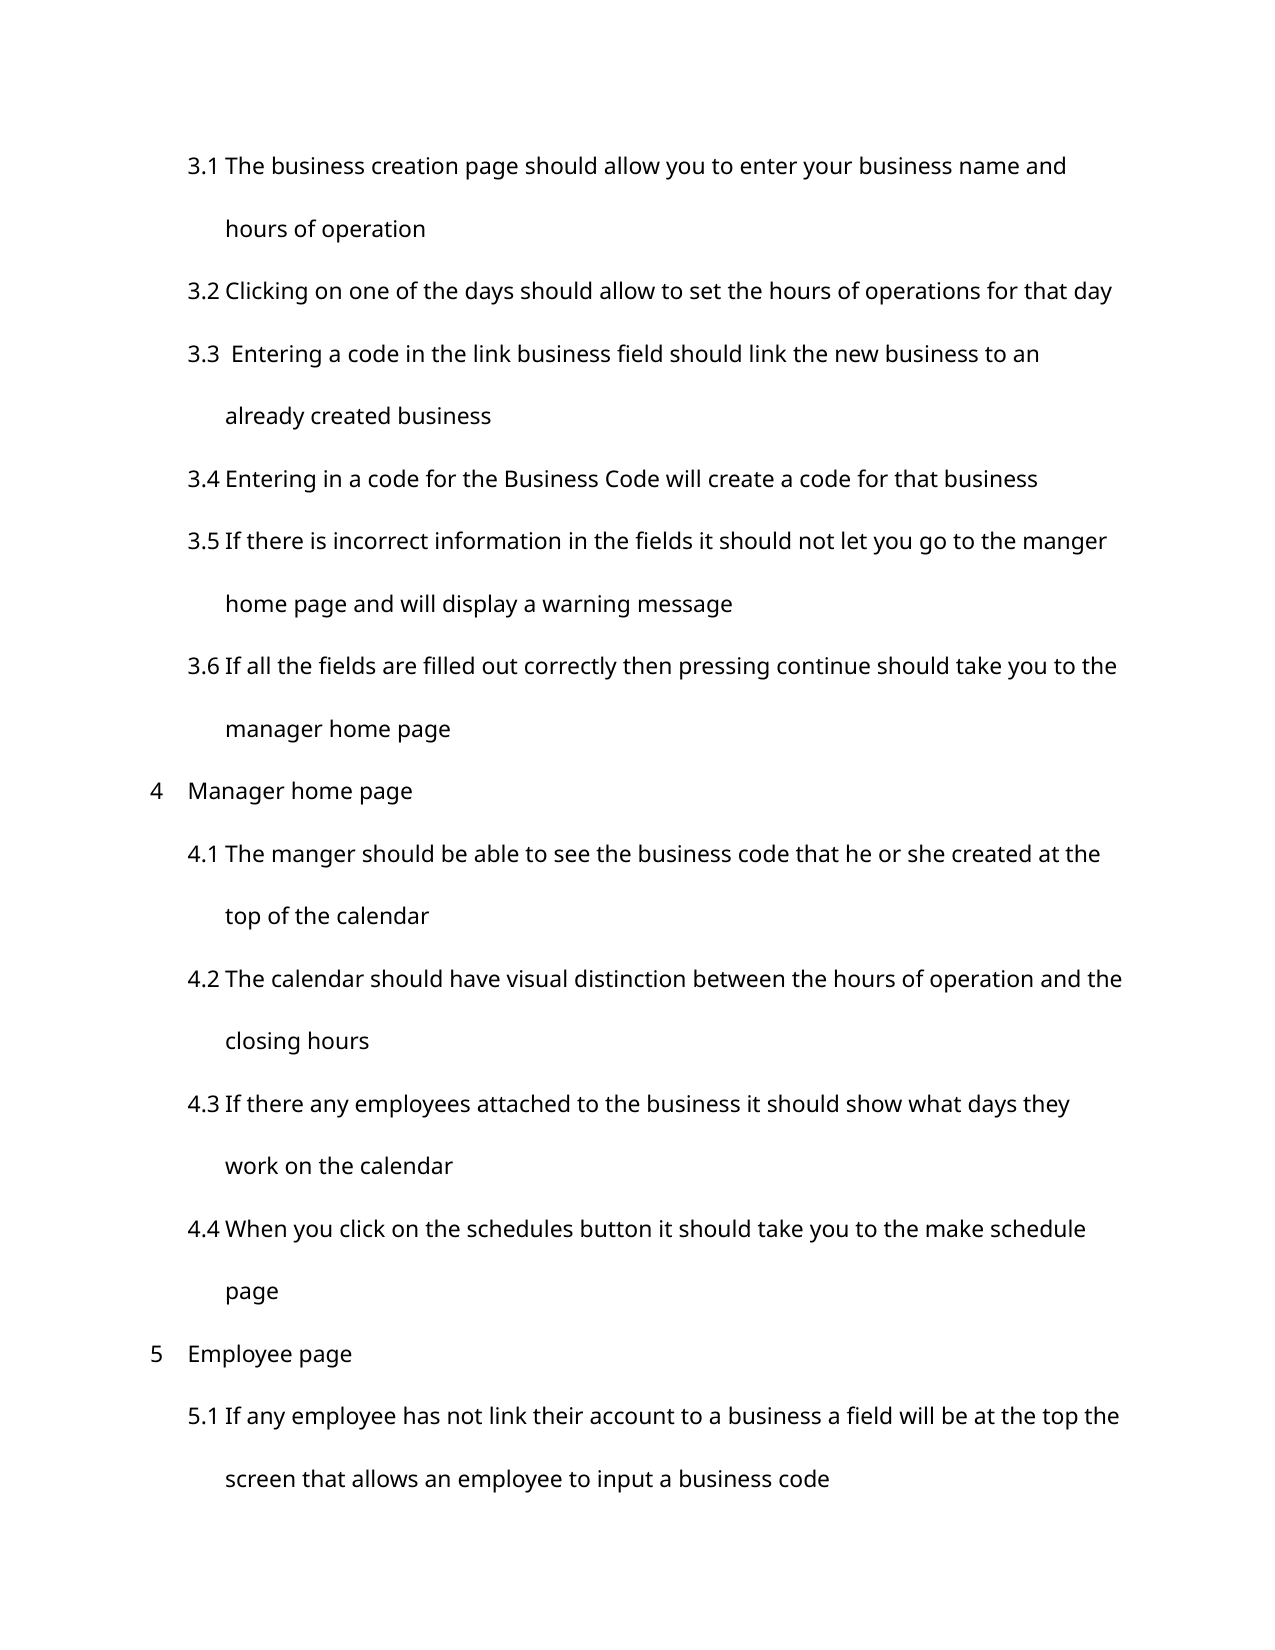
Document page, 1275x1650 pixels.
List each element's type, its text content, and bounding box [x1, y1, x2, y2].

list When you click on the schedules button it should take you to the make schedule page [187, 1212, 1125, 1306]
list Clicking on one of the days should allow to set the hours of operations for that day [187, 275, 1125, 306]
list Manager home page [150, 775, 1125, 806]
list The business creation page should allow you to enter your business name and hours of operation [187, 150, 1125, 244]
list Entering in a code for the Business Code will create a code for that business [187, 462, 1125, 494]
list If any employee has not link their account to a business a field will be at the top the screen that allows an employee to input a business code [187, 1400, 1125, 1494]
list The calendar should have visual distinction between the hours of operation and the closing hours [187, 962, 1125, 1056]
list If there any employees attached to the business it should show what days they work on the calendar [187, 1087, 1125, 1181]
list If there is incorrect information in the fields it should not let you go to the manger home page and will display a warning message [187, 525, 1125, 619]
list If all the fields are filled out correctly then pressing continue should take you to the manager home page [187, 650, 1125, 744]
list The manger should be able to see the business code that he or she created at the top of the calendar [187, 837, 1125, 931]
list Entering a code in the link business field should link the new business to an already created business [187, 337, 1125, 431]
list Employee page [150, 1337, 1125, 1369]
